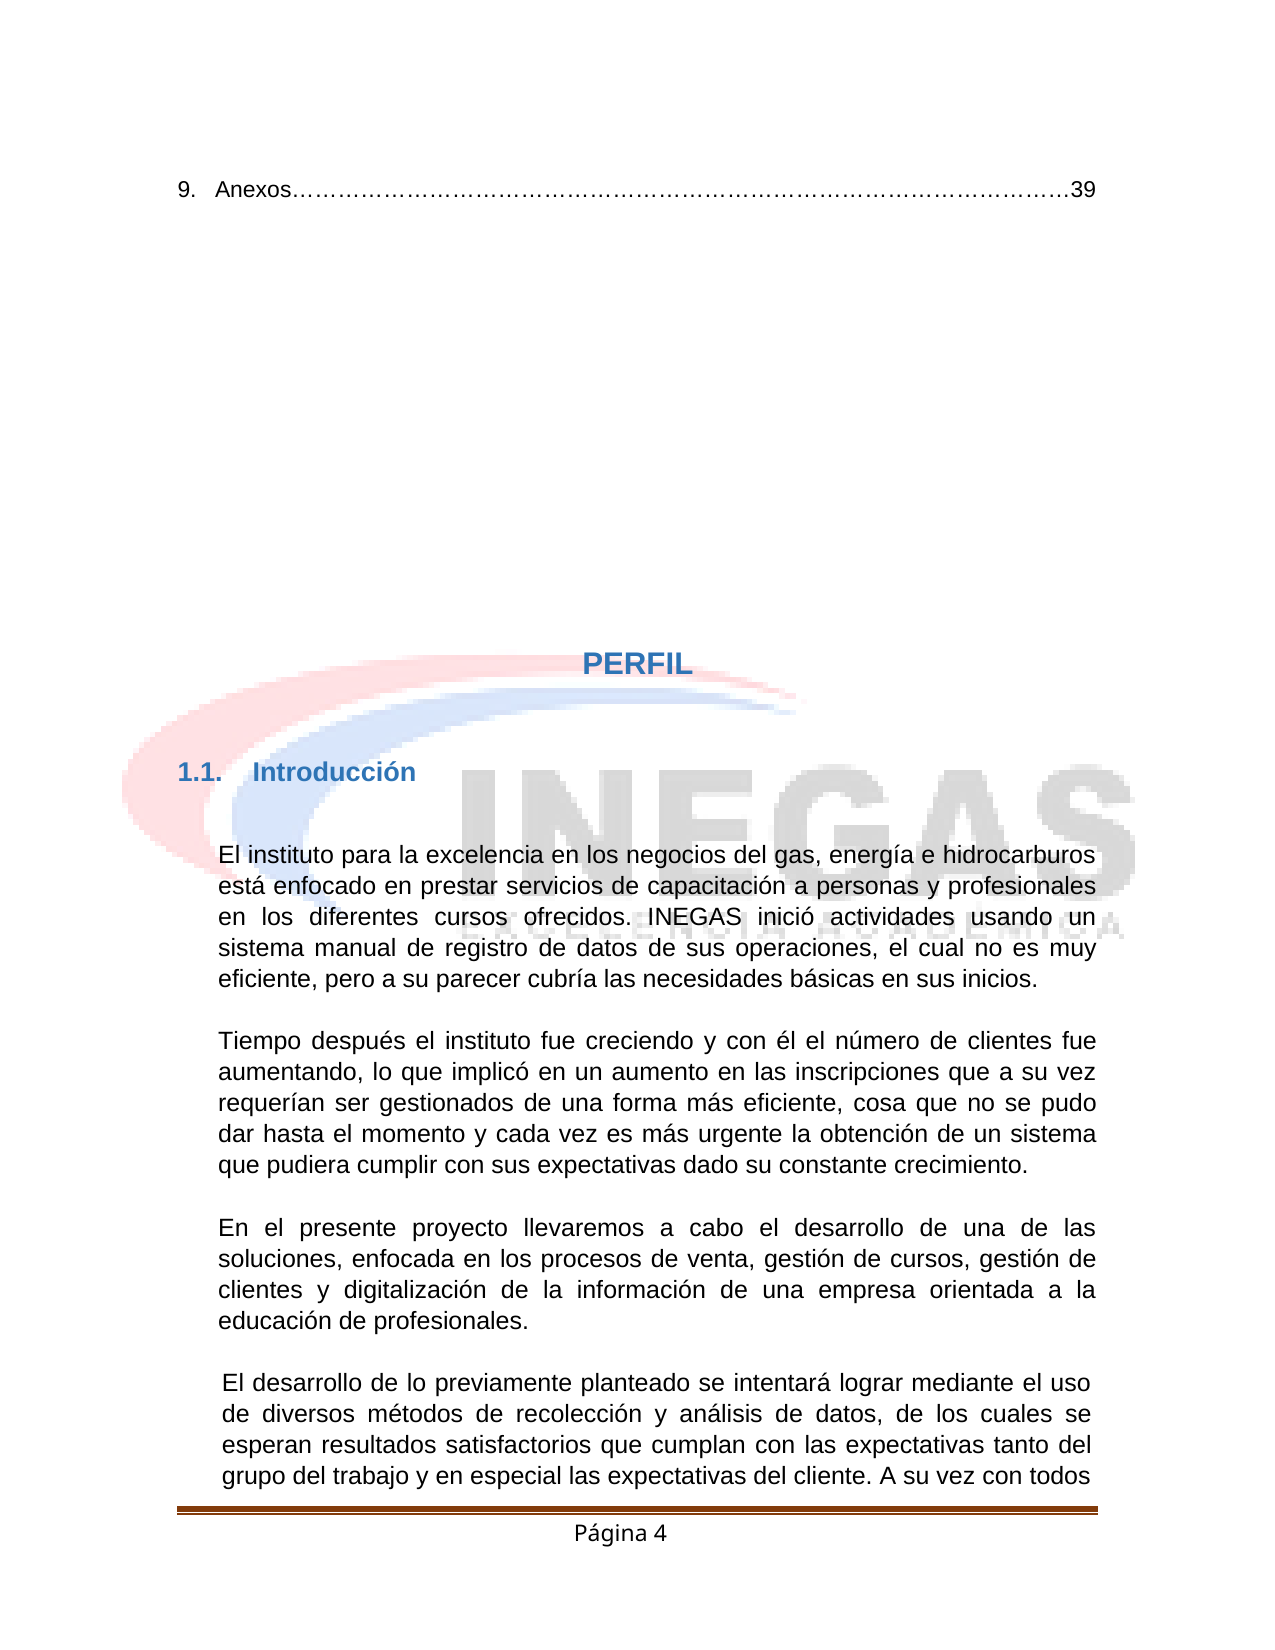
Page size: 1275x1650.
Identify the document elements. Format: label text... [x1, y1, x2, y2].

list Introducción [177, 756, 1098, 787]
text El instituto para la excelencia en los negocios del gas, energía e hidrocarburos está enfocado en prestar servicios de capacitación a personas y profesionales en los diferentes cursos ofrecidos. INEGAS inició actividades usando un sistema manual de registro de datos de sus operaciones, el cual no es muy eficiente, pero a su parecer cubría las necesidades básicas en sus inicios. [218, 840, 1098, 993]
list Anexos…………………………………………………………………………………………39 [177, 176, 1098, 202]
text PERFIL [177, 645, 1098, 681]
